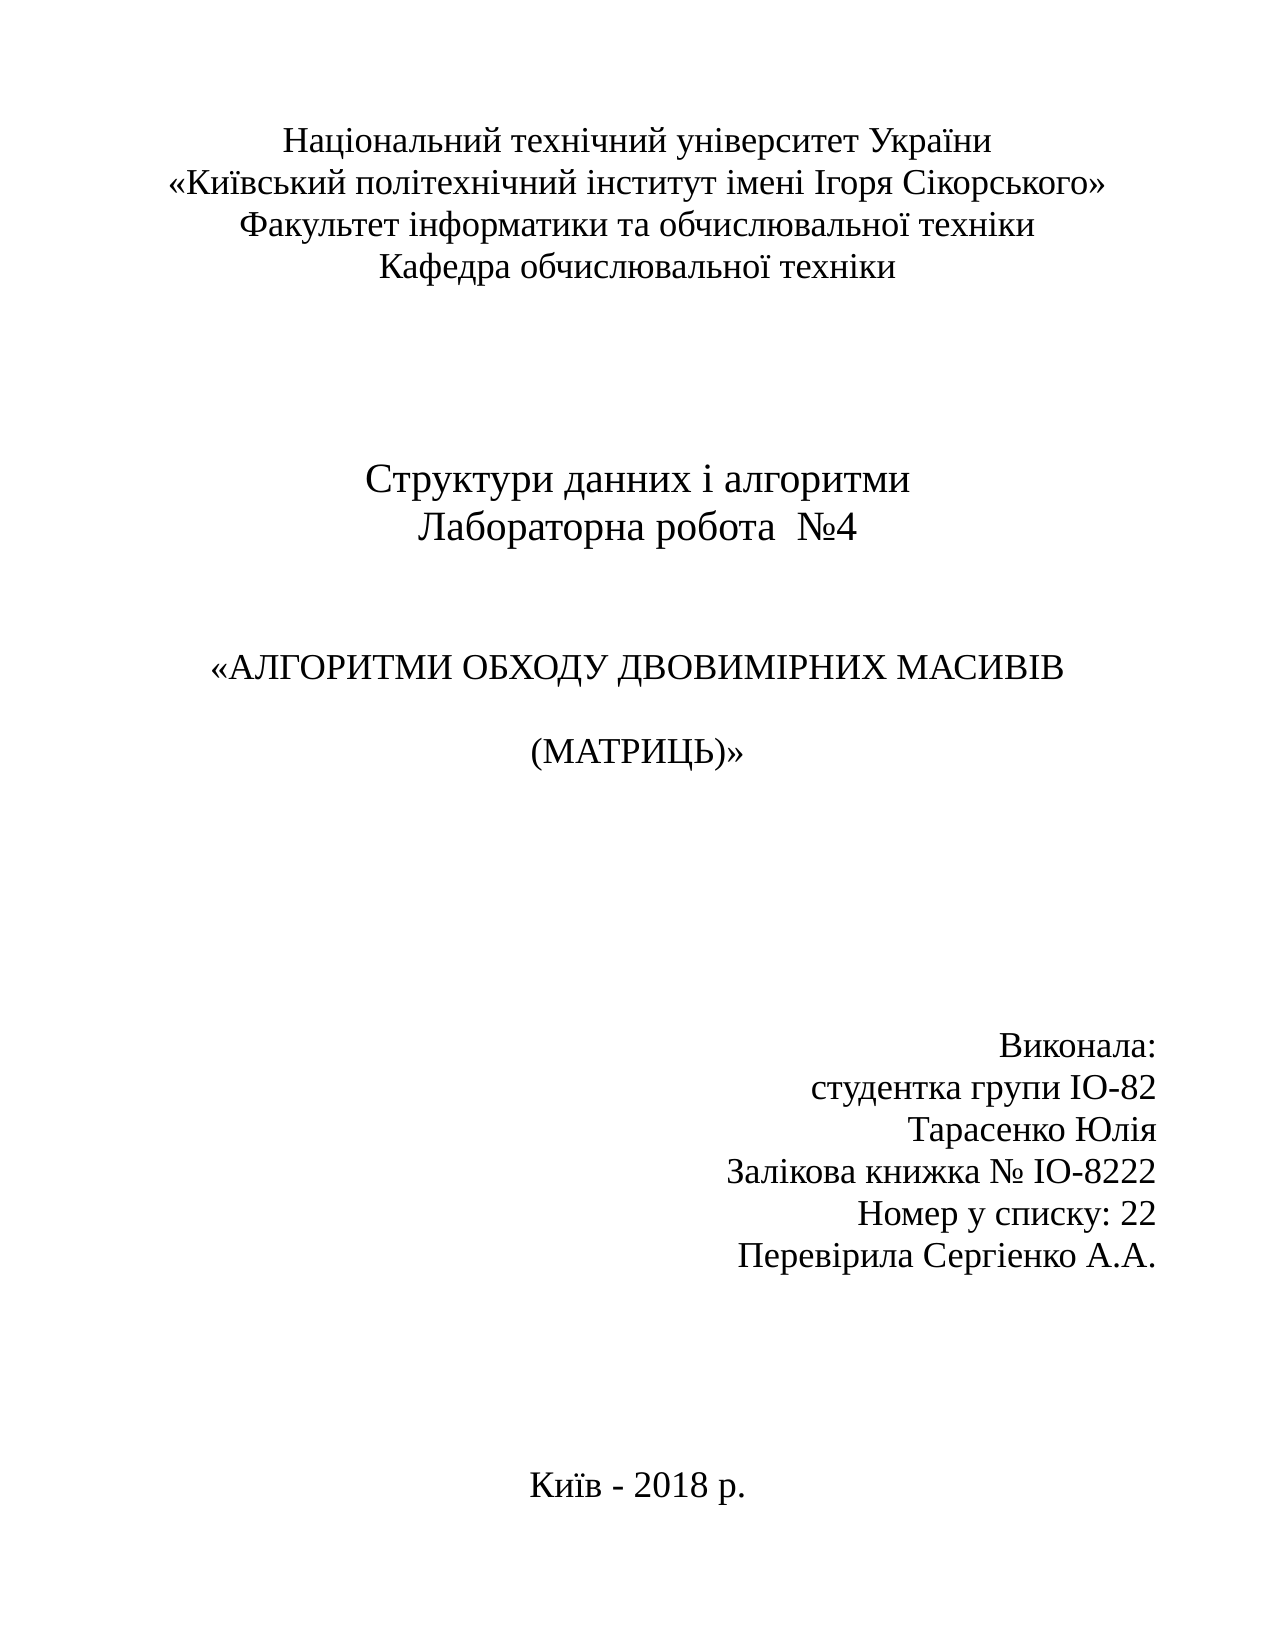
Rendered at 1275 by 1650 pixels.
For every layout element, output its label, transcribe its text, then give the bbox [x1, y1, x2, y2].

text (МАТРИЦЬ)» [118, 729, 1157, 772]
text Національний технічний університет України [118, 118, 1157, 160]
text Залікова книжка № ІО-8222 [118, 1149, 1157, 1191]
text Кафедра обчислювальної техніки [118, 244, 1157, 286]
text Лабораторна робота №4 [118, 502, 1157, 550]
text Cтруктури данних і алгоритми [118, 454, 1157, 502]
text Перевірила Сергіенко А.А. [118, 1233, 1157, 1275]
text Виконала: [118, 1023, 1157, 1065]
text Тарасенко Юлія [118, 1107, 1157, 1149]
text Номер у списку: 22 [118, 1191, 1157, 1233]
text студентка групи ІО-82 [118, 1065, 1157, 1107]
text «Київський політехнічний інститут імені Ігоря Сікорського» [118, 160, 1157, 202]
text Факультет інформатики та обчислювальної техніки [118, 202, 1157, 244]
text «АЛГОРИТМИ ОБХОДУ ДВОВИМІРНИХ МАСИВІВ [118, 646, 1157, 688]
text Київ - 2018 р. [118, 1462, 1157, 1505]
